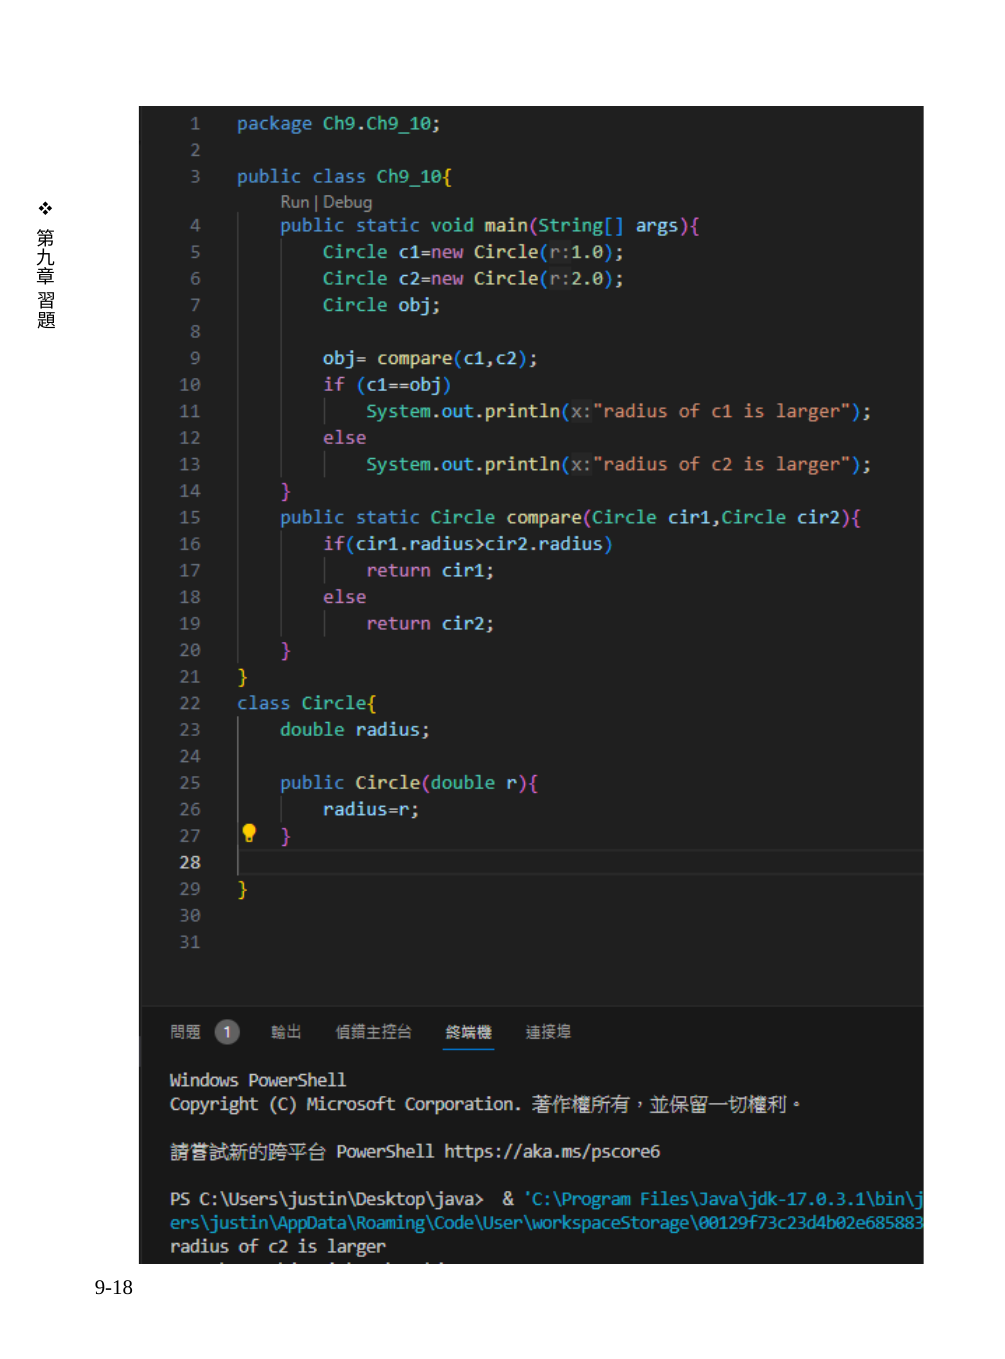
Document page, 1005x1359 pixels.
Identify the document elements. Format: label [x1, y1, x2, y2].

picture [138, 106, 924, 1264]
